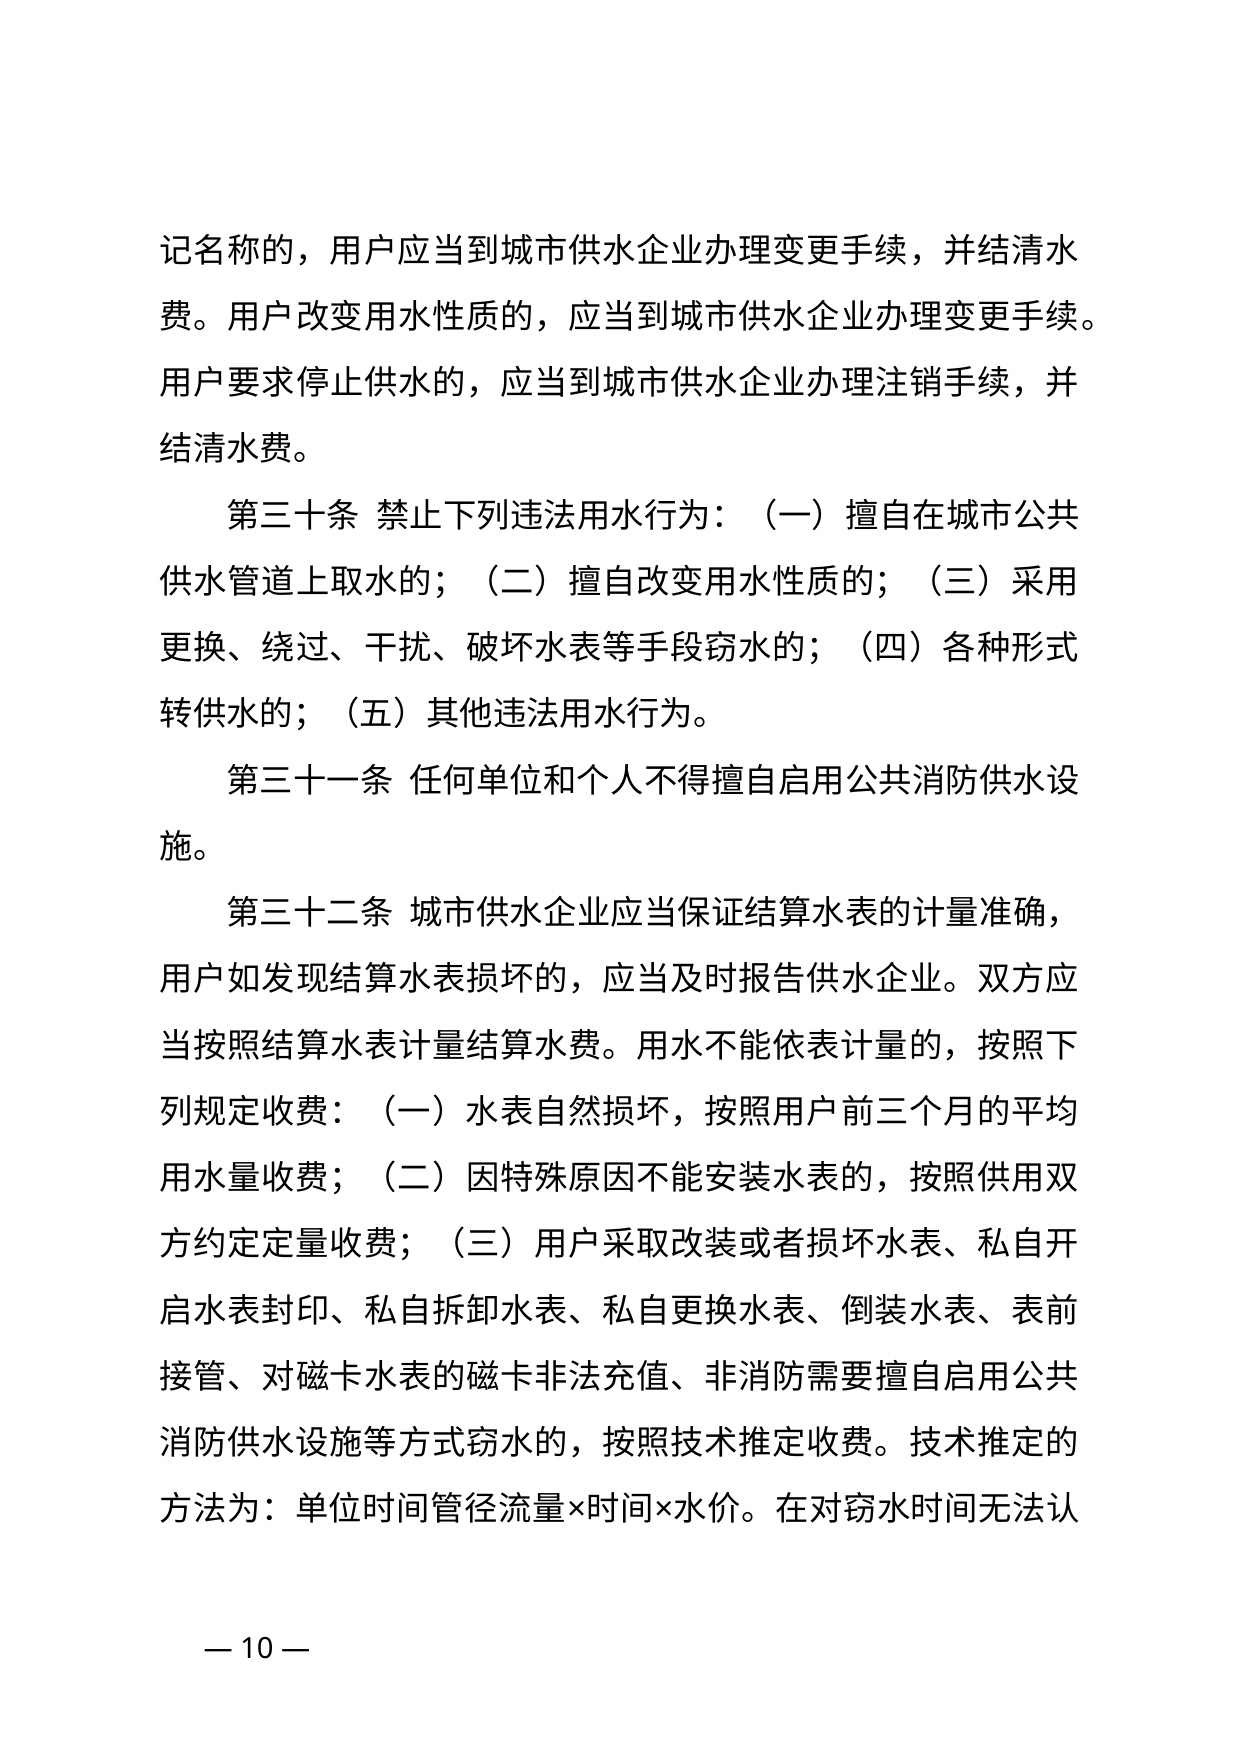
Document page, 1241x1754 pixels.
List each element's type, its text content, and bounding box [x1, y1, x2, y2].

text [159, 877, 1081, 1539]
text 第三十条 禁止下列违法用水行为：（一）擅自在城市公共供水管道上取水的；（二）擅自改变用水性质的；（三）采用更换、绕过、干扰、破坏水表等手段窃水的；（四）各种形式转供水的；（五）其他违法用水行为。 [159, 479, 1081, 744]
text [159, 214, 1081, 479]
text 第三十一条 任何单位和个人不得擅自启用公共消防供水设施。 [159, 744, 1081, 877]
